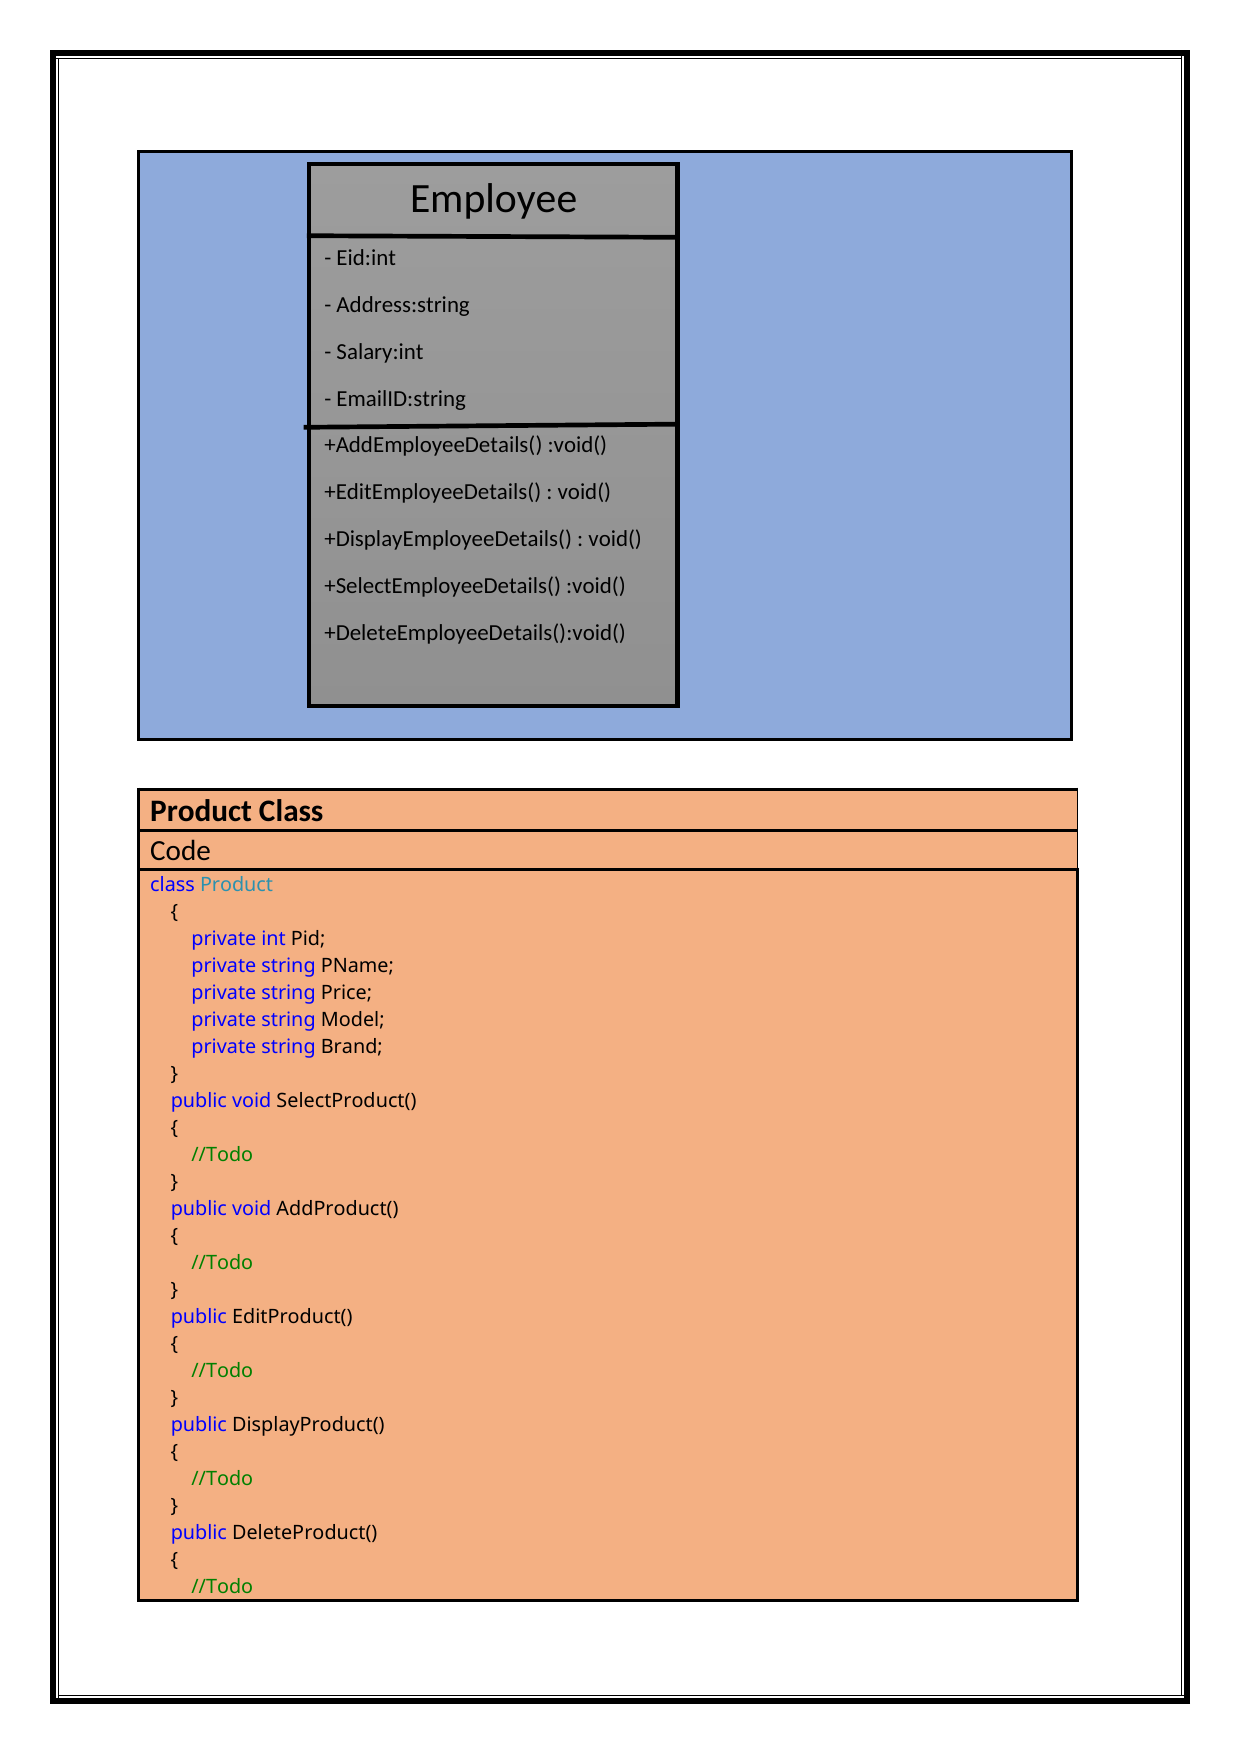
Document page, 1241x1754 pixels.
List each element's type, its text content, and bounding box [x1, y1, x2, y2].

table_cell [140, 153, 1070, 738]
table_cell Code [140, 832, 1077, 868]
table_header Product Class [140, 791, 1077, 829]
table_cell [140, 871, 1076, 1599]
